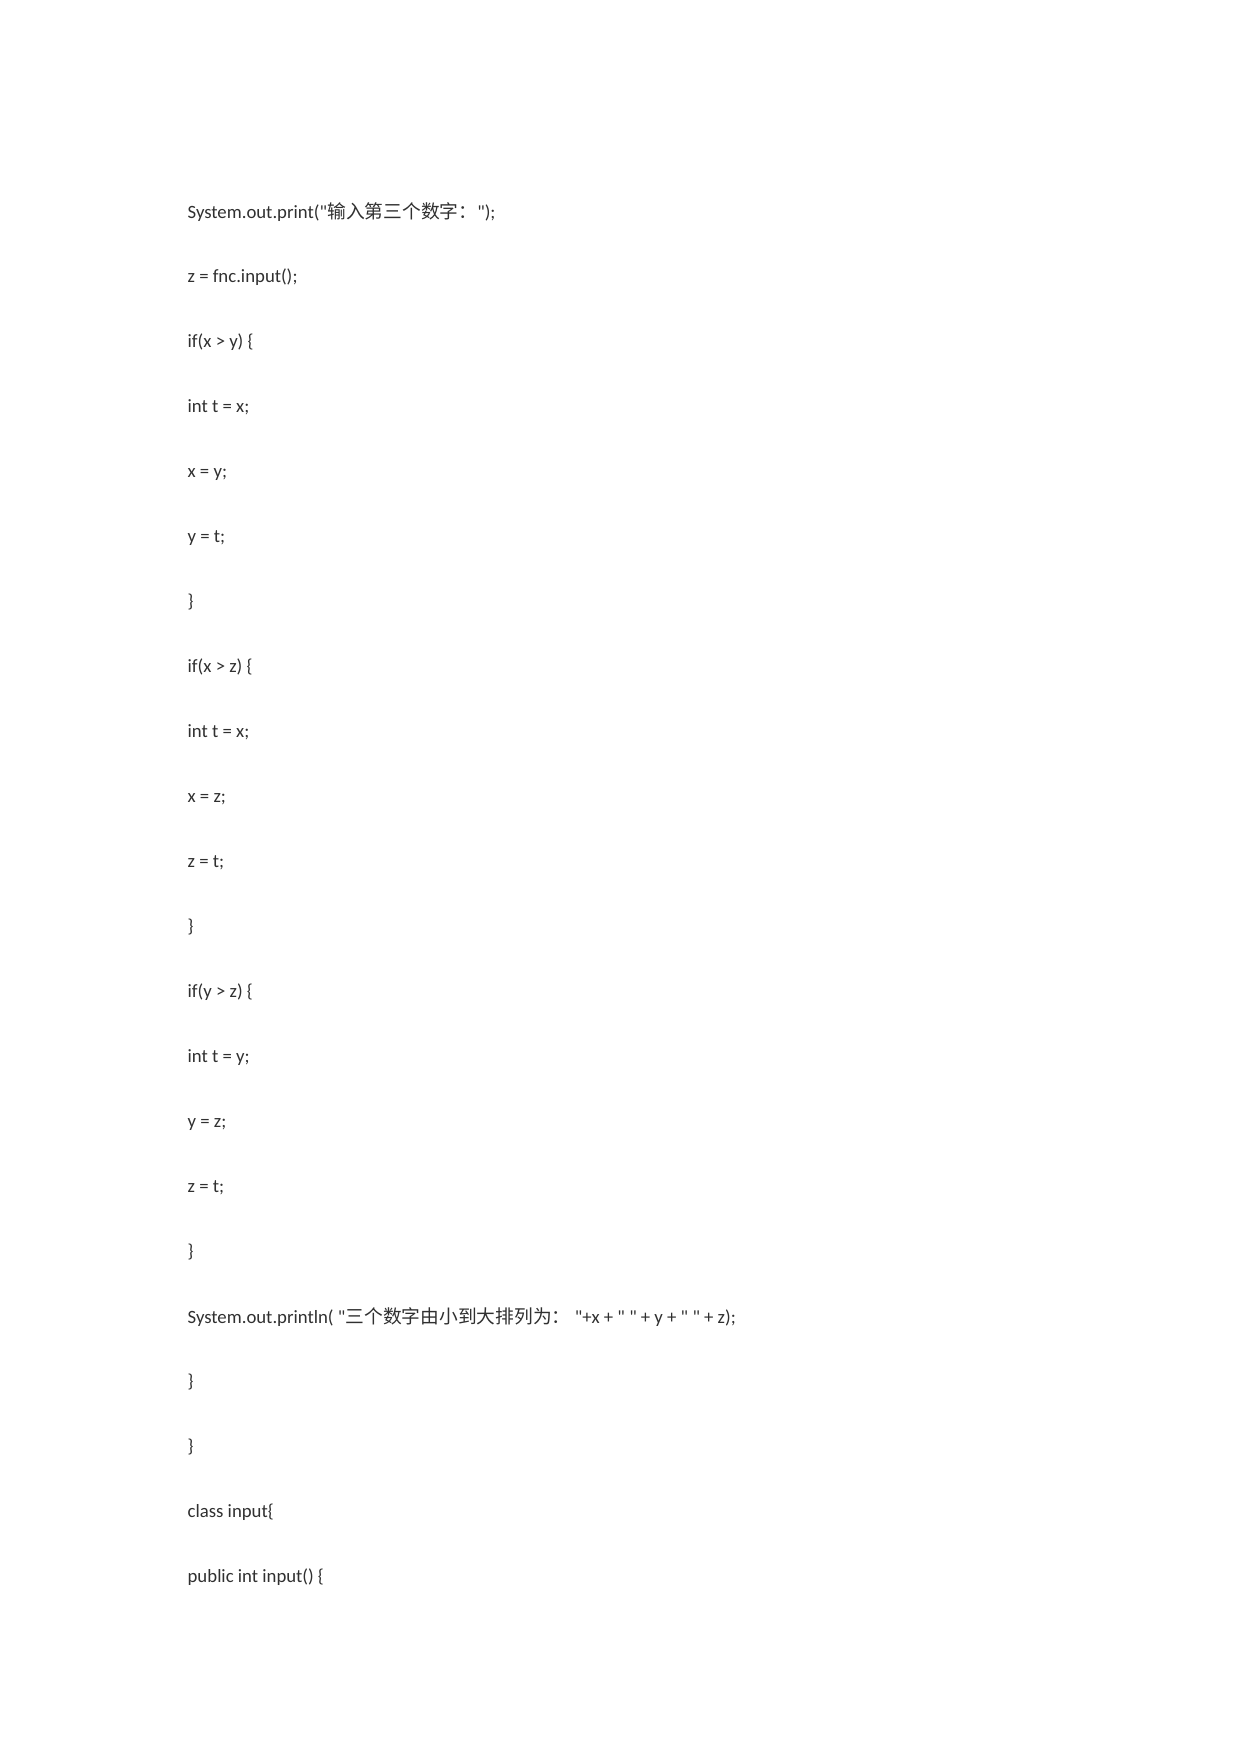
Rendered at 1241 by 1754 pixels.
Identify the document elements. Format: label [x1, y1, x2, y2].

text [187, 162, 1053, 1592]
